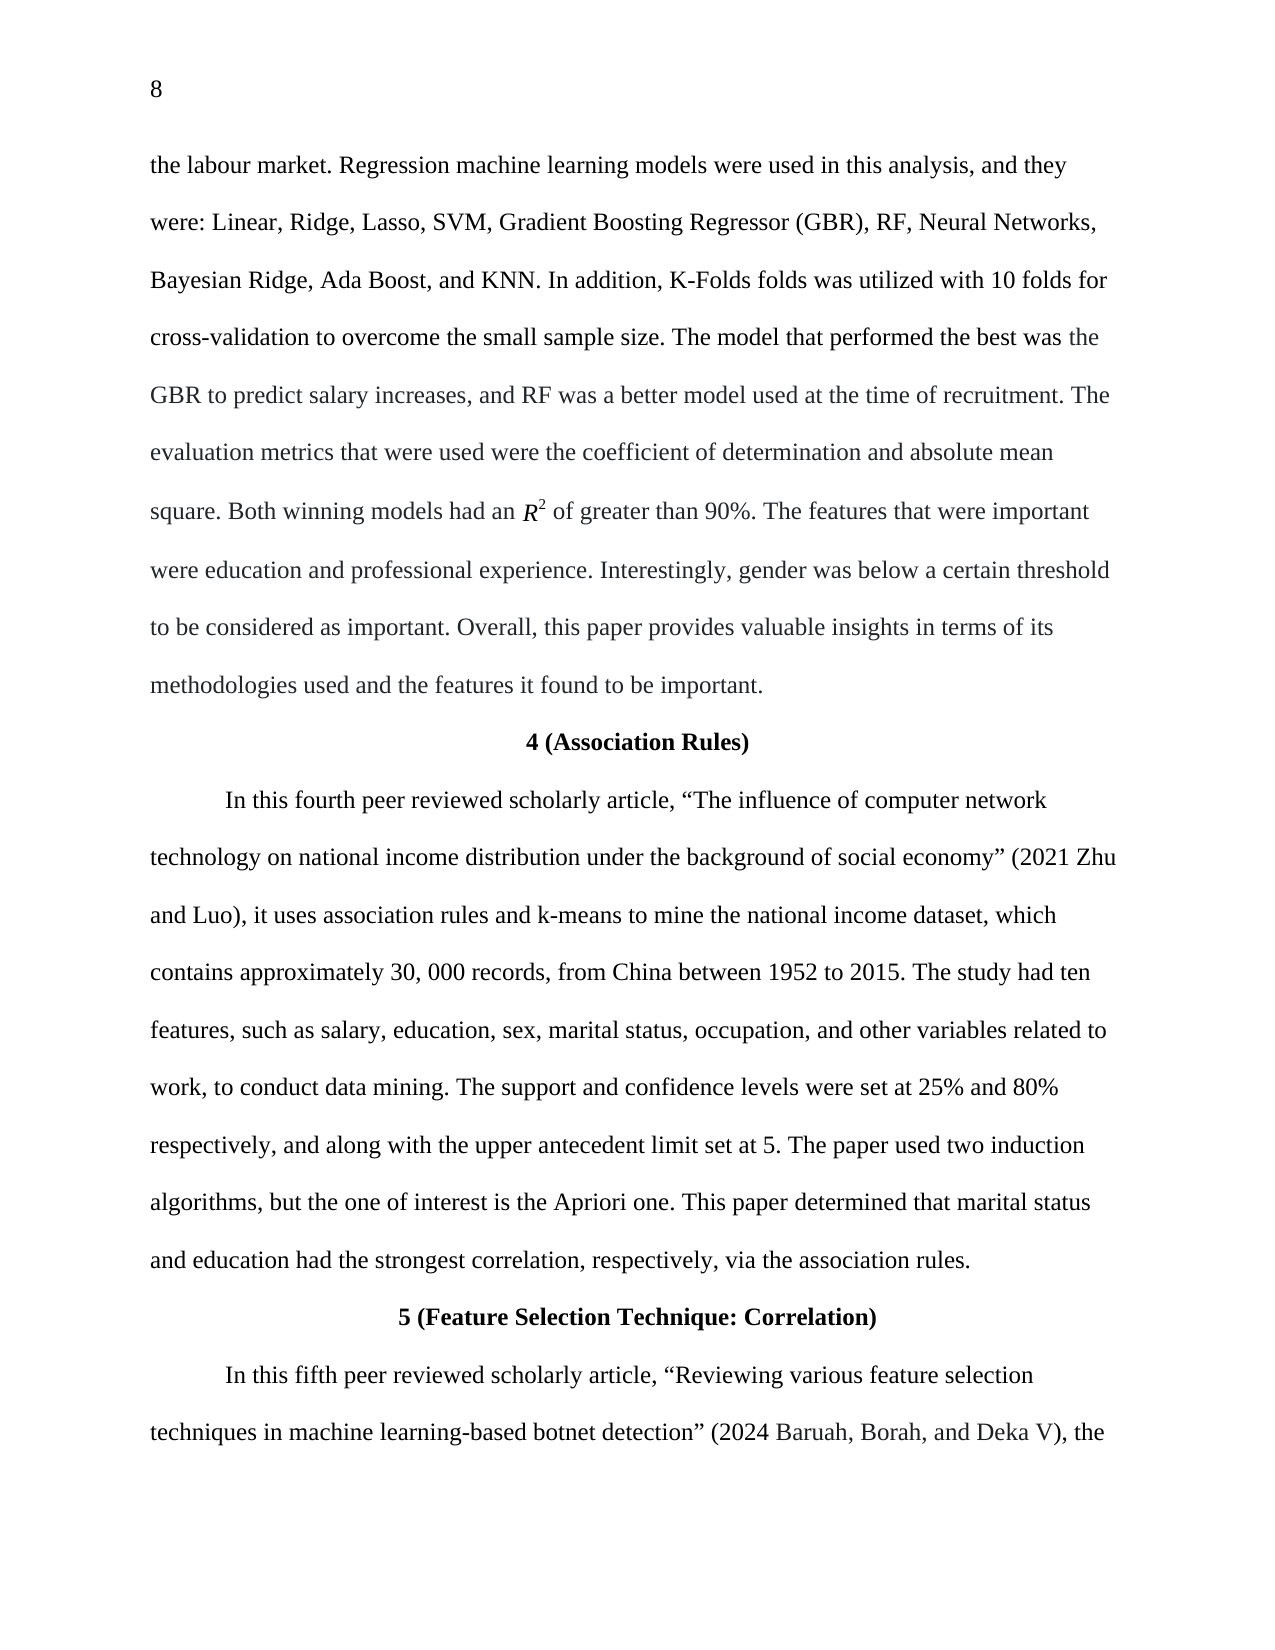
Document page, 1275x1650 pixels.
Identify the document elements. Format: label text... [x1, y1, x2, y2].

text In this fourth peer reviewed scholarly article, “The influence of computer network technology on national income distribution under the background of social economy” (2021 Zhu and Luo), it uses association rules and k-means to mine the national income dataset, which contains approximately 30, 000 records, from China between 1952 to 2015. The study had ten features, such as salary, education, sex, marital status, occupation, and other variables related to work, to conduct data mining. The support and confidence levels were set at 25% and 80% respectively, and along with the upper antecedent limit set at 5. The paper used two induction algorithms, but the one of interest is the Apriori one. This paper determined that marital status and education had the strongest correlation, respectively, via the association rules. [150, 785, 1125, 1274]
subtitle 4 (Association Rules) [150, 727, 1125, 756]
subtitle 5 (Feature Selection Technique: Correlation) [150, 1302, 1125, 1331]
